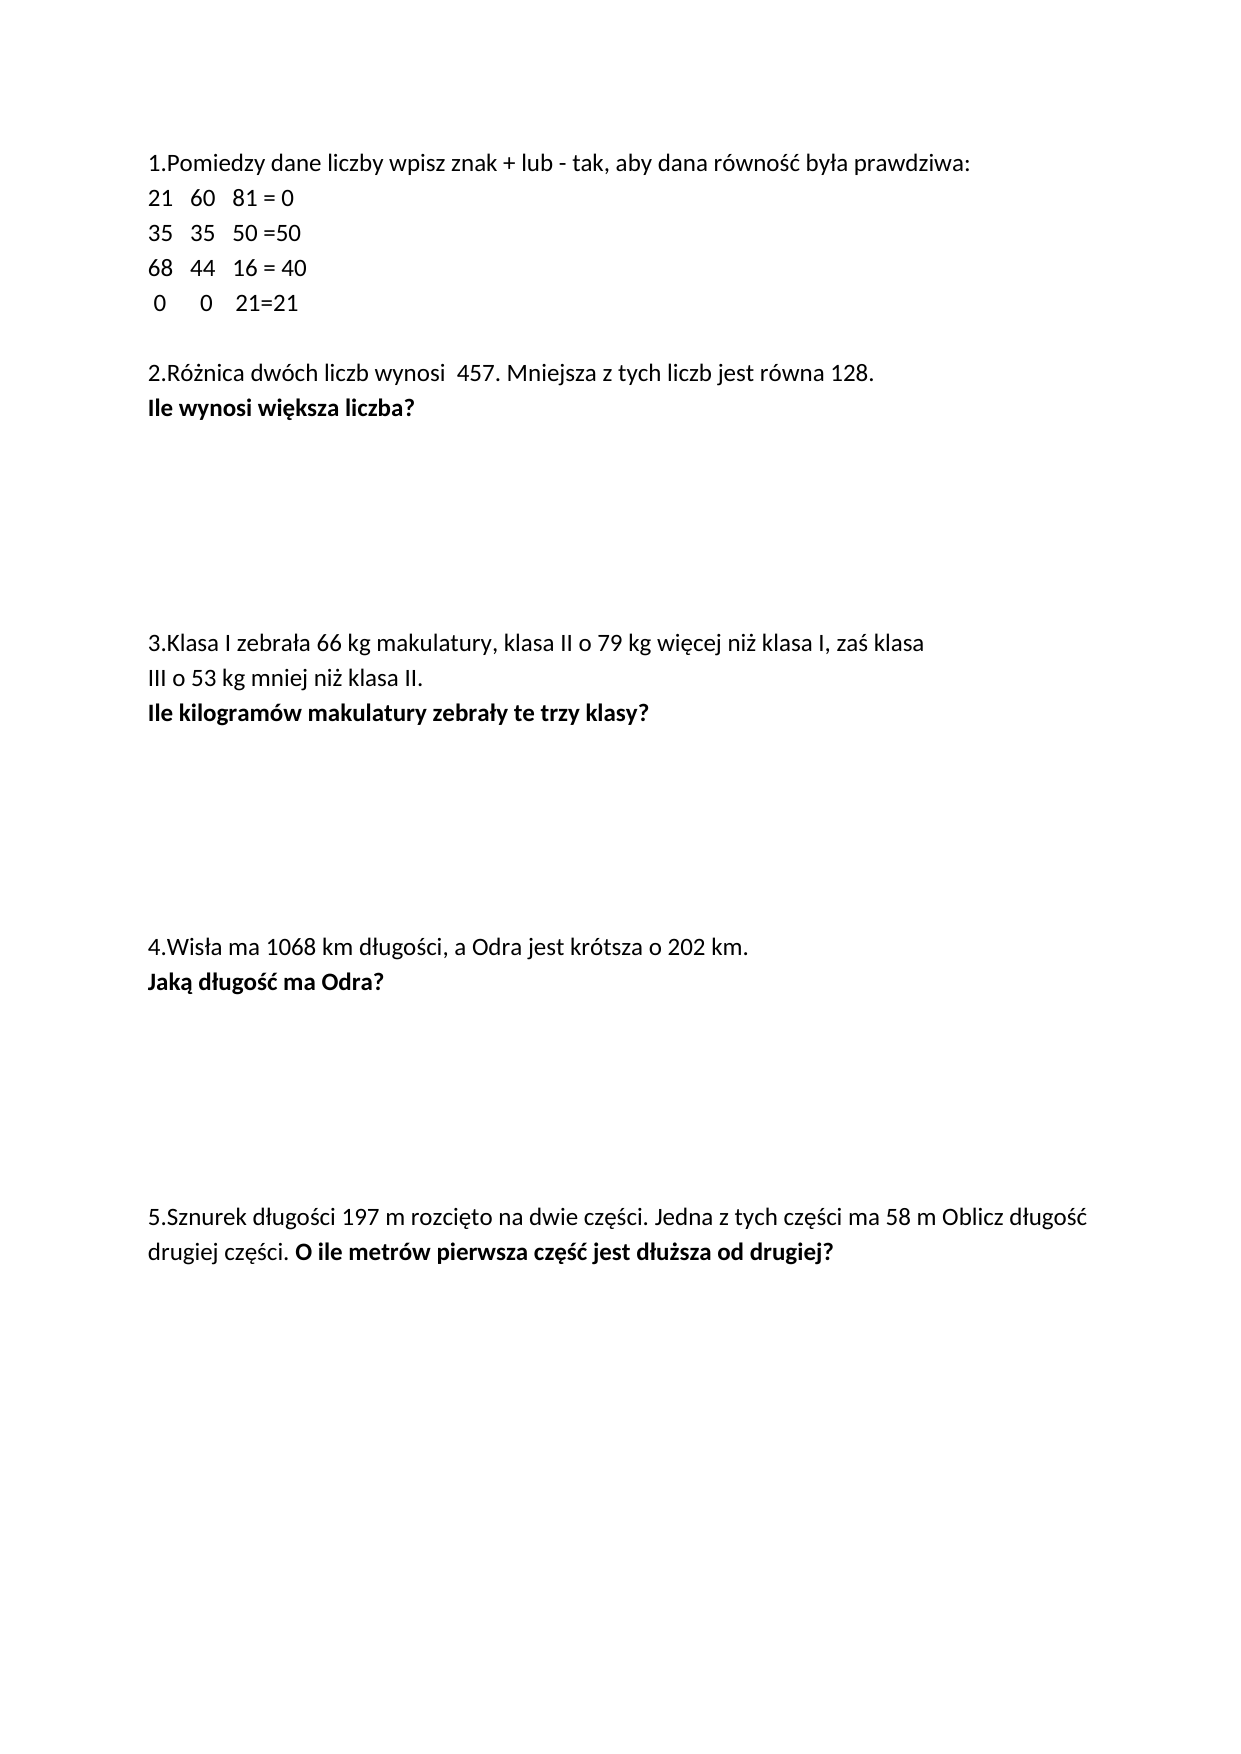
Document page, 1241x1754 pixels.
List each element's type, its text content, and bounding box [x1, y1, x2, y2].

text 1.Pomiedzy dane liczby wpisz znak + lub - tak, aby dana równość była prawdziwa: 21 60 81 = 0 35 35 50 =50 68 44 16 = 40 0 0 21=21 2.Różnica dwóch liczb wynosi 457. Mniejsza z tych liczb jest równa 128. Ile wynosi większa liczba? [148, 148, 1093, 490]
text 4.Wisła ma 1068 km długości, a Odra jest krótsza o 202 km. Jaką długość ma Odra? [148, 931, 1093, 1029]
text 3.Klasa I zebrała 66 kg makulatury, klasa II o 79 kg więcej niż klasa I, zaś klasa III o 53 kg mniej niż klasa II. Ile kilogramów makulatury zebrały te trzy klasy? [148, 627, 1093, 795]
text 5.Sznurek długości 197 m rozcięto na dwie części. Jedna z tych części ma 58 m Oblicz długość drugiej części. O ile metrów pierwsza część jest dłuższa od drugiej? [148, 1166, 1093, 1298]
